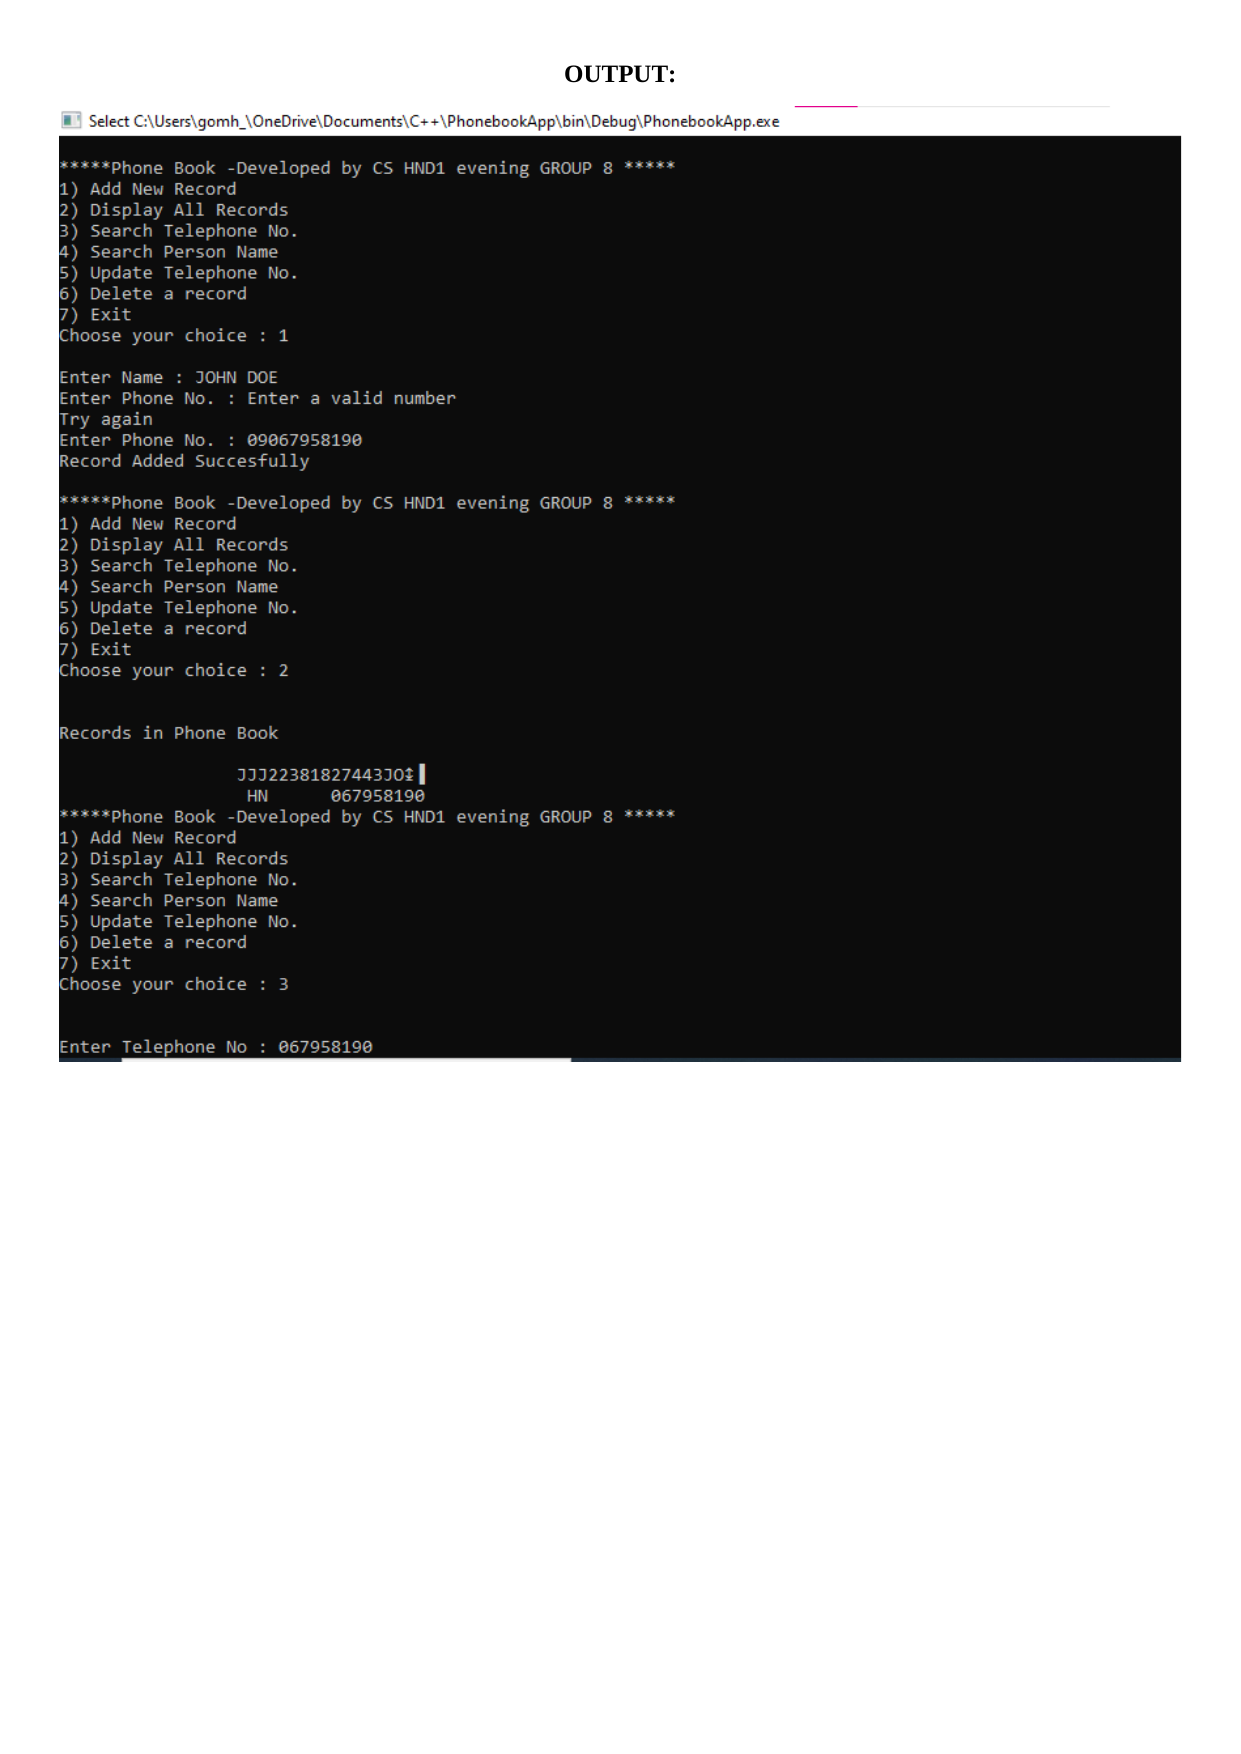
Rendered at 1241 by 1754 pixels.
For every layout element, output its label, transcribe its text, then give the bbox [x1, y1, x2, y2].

text OUTPUT: [59, 59, 1181, 88]
picture [59, 106, 1182, 1062]
